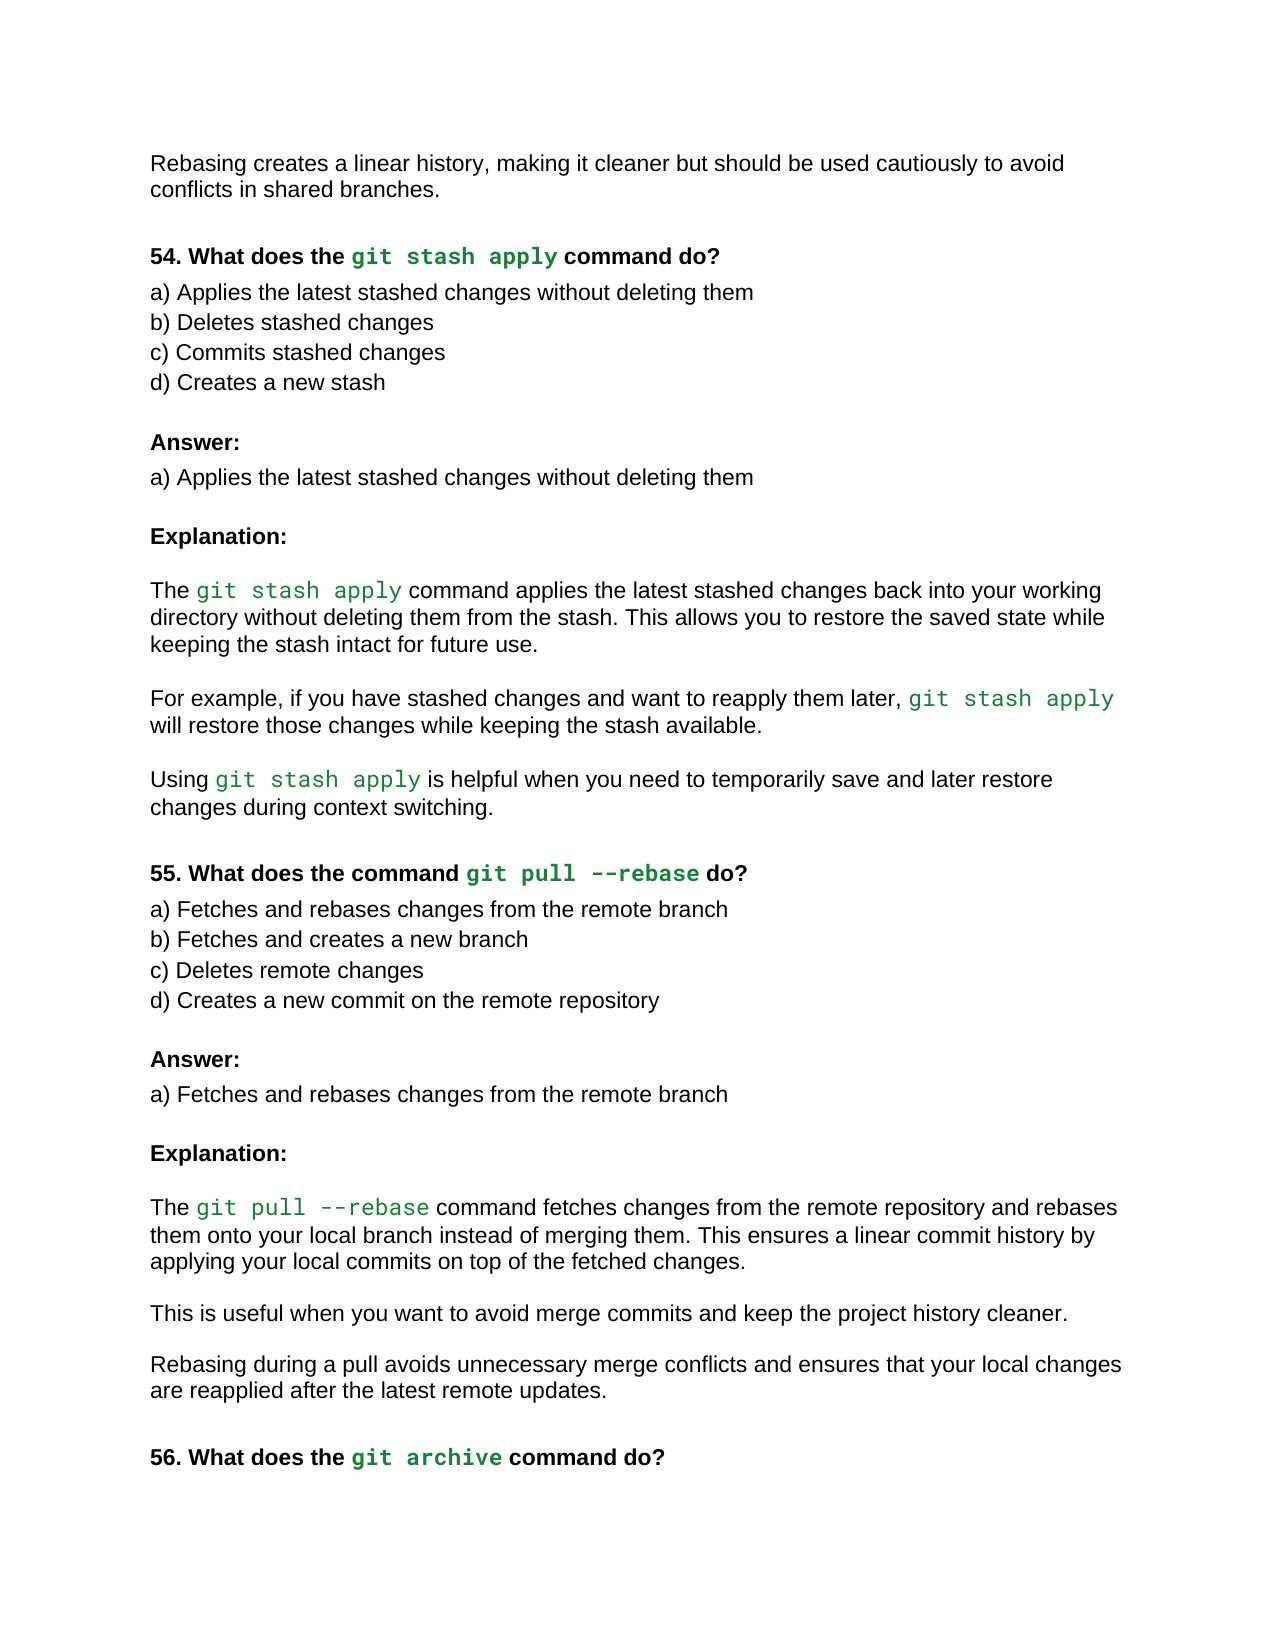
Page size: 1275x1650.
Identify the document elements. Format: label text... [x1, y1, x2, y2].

text The git stash apply command applies the latest stashed changes back into your working directory without deleting them from the stash. This allows you to restore the saved state while keeping the stash intact for future use. [150, 574, 1125, 657]
text d) Creates a new commit on the remote repository [150, 987, 1125, 1013]
text The git pull --rebase command fetches changes from the remote repository and rebases them onto your local branch instead of merging them. This ensures a linear commit history by applying your local commits on top of the fetched changes. [150, 1192, 1125, 1274]
text a) Fetches and rebases changes from the remote branch [150, 896, 1125, 923]
subtitle 56. What does the git archive command do? [150, 1441, 1125, 1471]
text d) Creates a new stash [150, 369, 1125, 396]
text Rebasing creates a linear history, making it cleaner but should be used cautiously to avoid conflicts in shared branches. [150, 150, 1125, 203]
subtitle 55. What does the command git pull --rebase do? [150, 858, 1125, 888]
subtitle Answer: [150, 1046, 1125, 1073]
text Rebasing during a pull avoids unnecessary merge conflicts and ensures that your local changes are reapplied after the latest remote updates. [150, 1351, 1125, 1404]
text c) Deletes remote changes [150, 957, 1125, 983]
subtitle Explanation: [150, 523, 1125, 549]
text For example, if you have stashed changes and want to reapply them later, git stash apply will restore those changes while keeping the stash available. [150, 682, 1125, 739]
text b) Deletes stashed changes [150, 309, 1125, 335]
text This is useful when you want to avoid merge commits and keep the project history cleaner. [150, 1299, 1125, 1326]
text a) Fetches and rebases changes from the remote branch [150, 1081, 1125, 1107]
text a) Applies the latest stashed changes without deleting them [150, 279, 1125, 305]
text a) Applies the latest stashed changes without deleting them [150, 463, 1125, 490]
text c) Commits stashed changes [150, 339, 1125, 366]
subtitle Explanation: [150, 1140, 1125, 1167]
subtitle 54. What does the git stash apply command do? [150, 240, 1125, 270]
text Using git stash apply is helpful when you need to temporarily save and later restore changes during context switching. [150, 764, 1125, 820]
text b) Fetches and creates a new branch [150, 926, 1125, 953]
subtitle Answer: [150, 429, 1125, 455]
